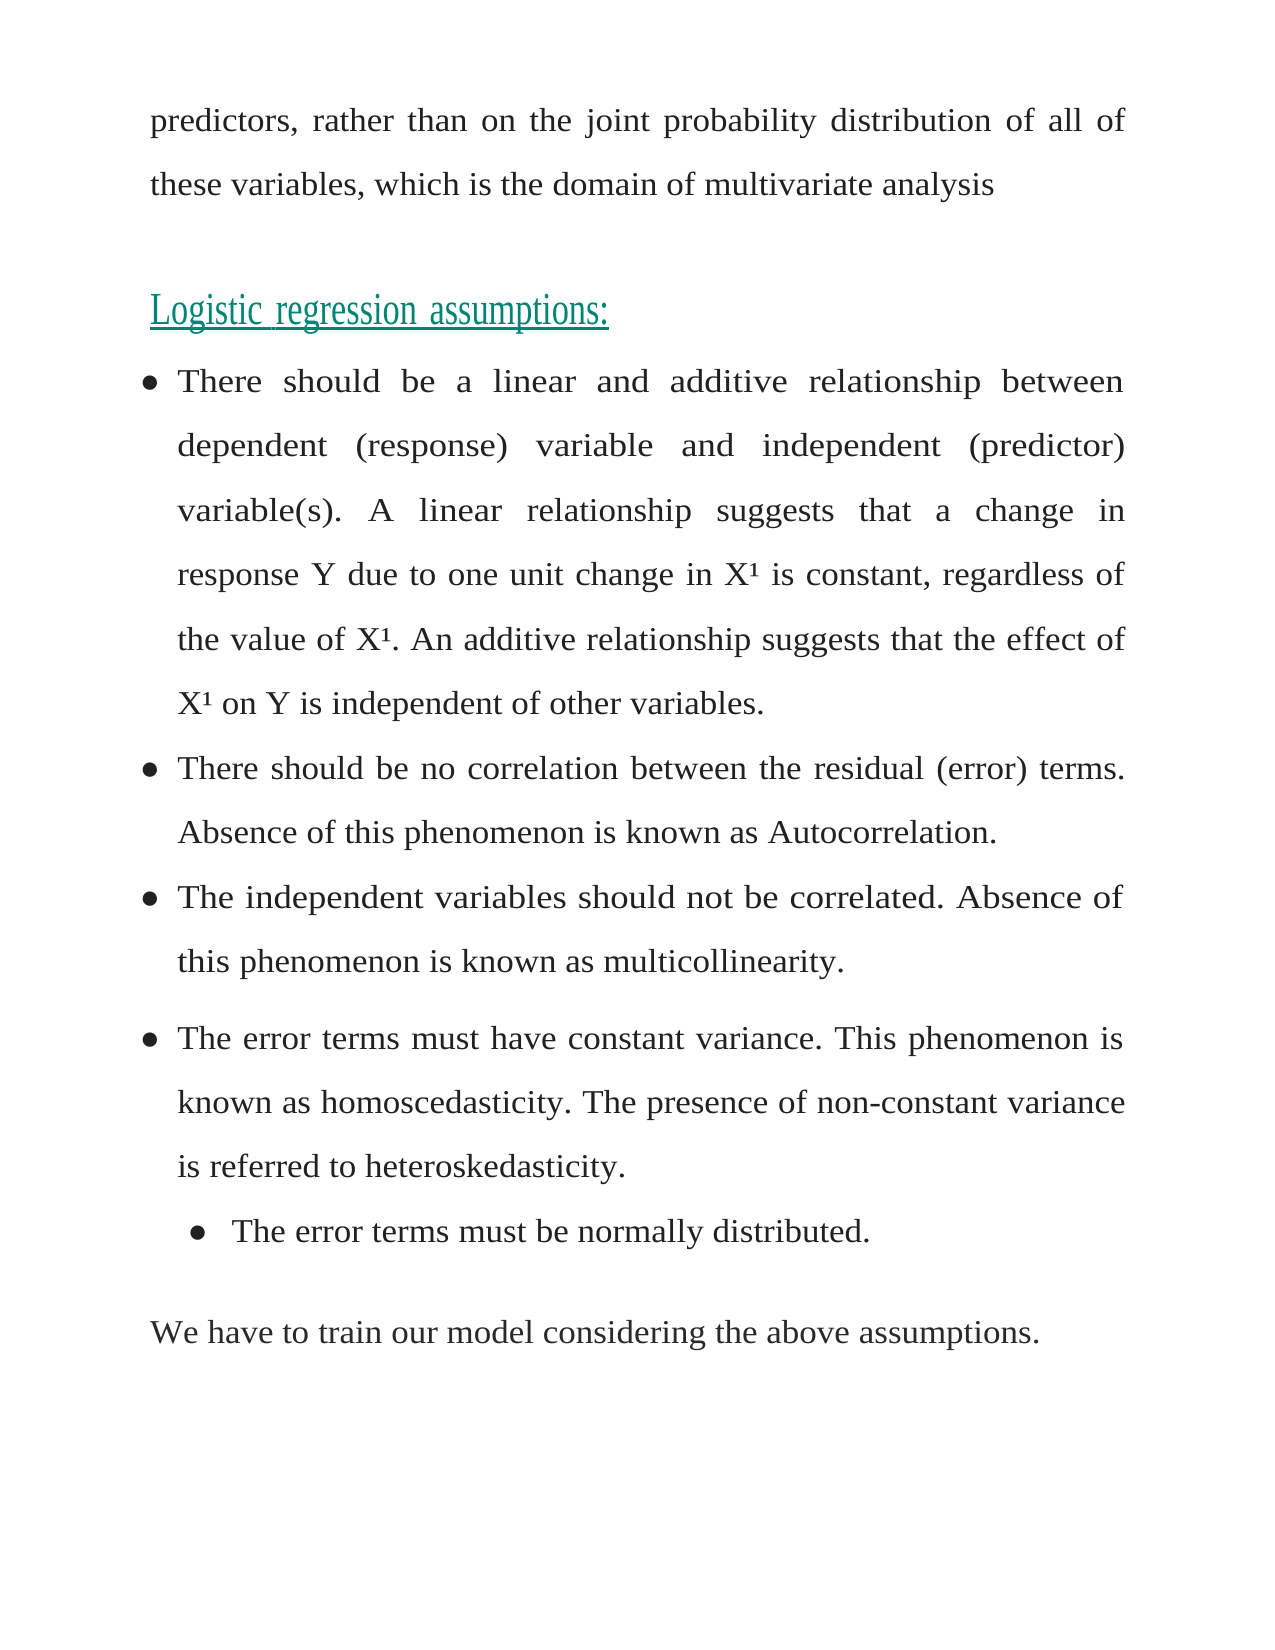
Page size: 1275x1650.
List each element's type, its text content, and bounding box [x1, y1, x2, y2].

list There should be no correlation between the residual (error) terms. Absence of this phenomenon is known as Autocorrelation. [139, 748, 1126, 851]
list The error terms must have constant variance. This phenomenon is known as homoscedasticity. The presence of non-constant variance is referred to heteroskedasticity. [139, 1018, 1126, 1185]
list The error terms must be normally distributed. [187, 1211, 1275, 1249]
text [150, 100, 1126, 203]
list The independent variables should not be correlated. Absence of this phenomenon is known as multicollinearity. [139, 877, 1125, 980]
list There should be a linear and additive relationship between dependent (response) variable and independent (predictor) variable(s). A linear relationship suggests that a change in response Y due to one unit change in X¹ is constant, regardless of the value of X¹. An additive relationship suggests that the effect of X¹ on Y is independent of other variables. [139, 361, 1125, 722]
text We have to train our model considering the above assumptions. [150, 1312, 1275, 1351]
subtitle Logistic regression assumptions: [150, 281, 1275, 334]
